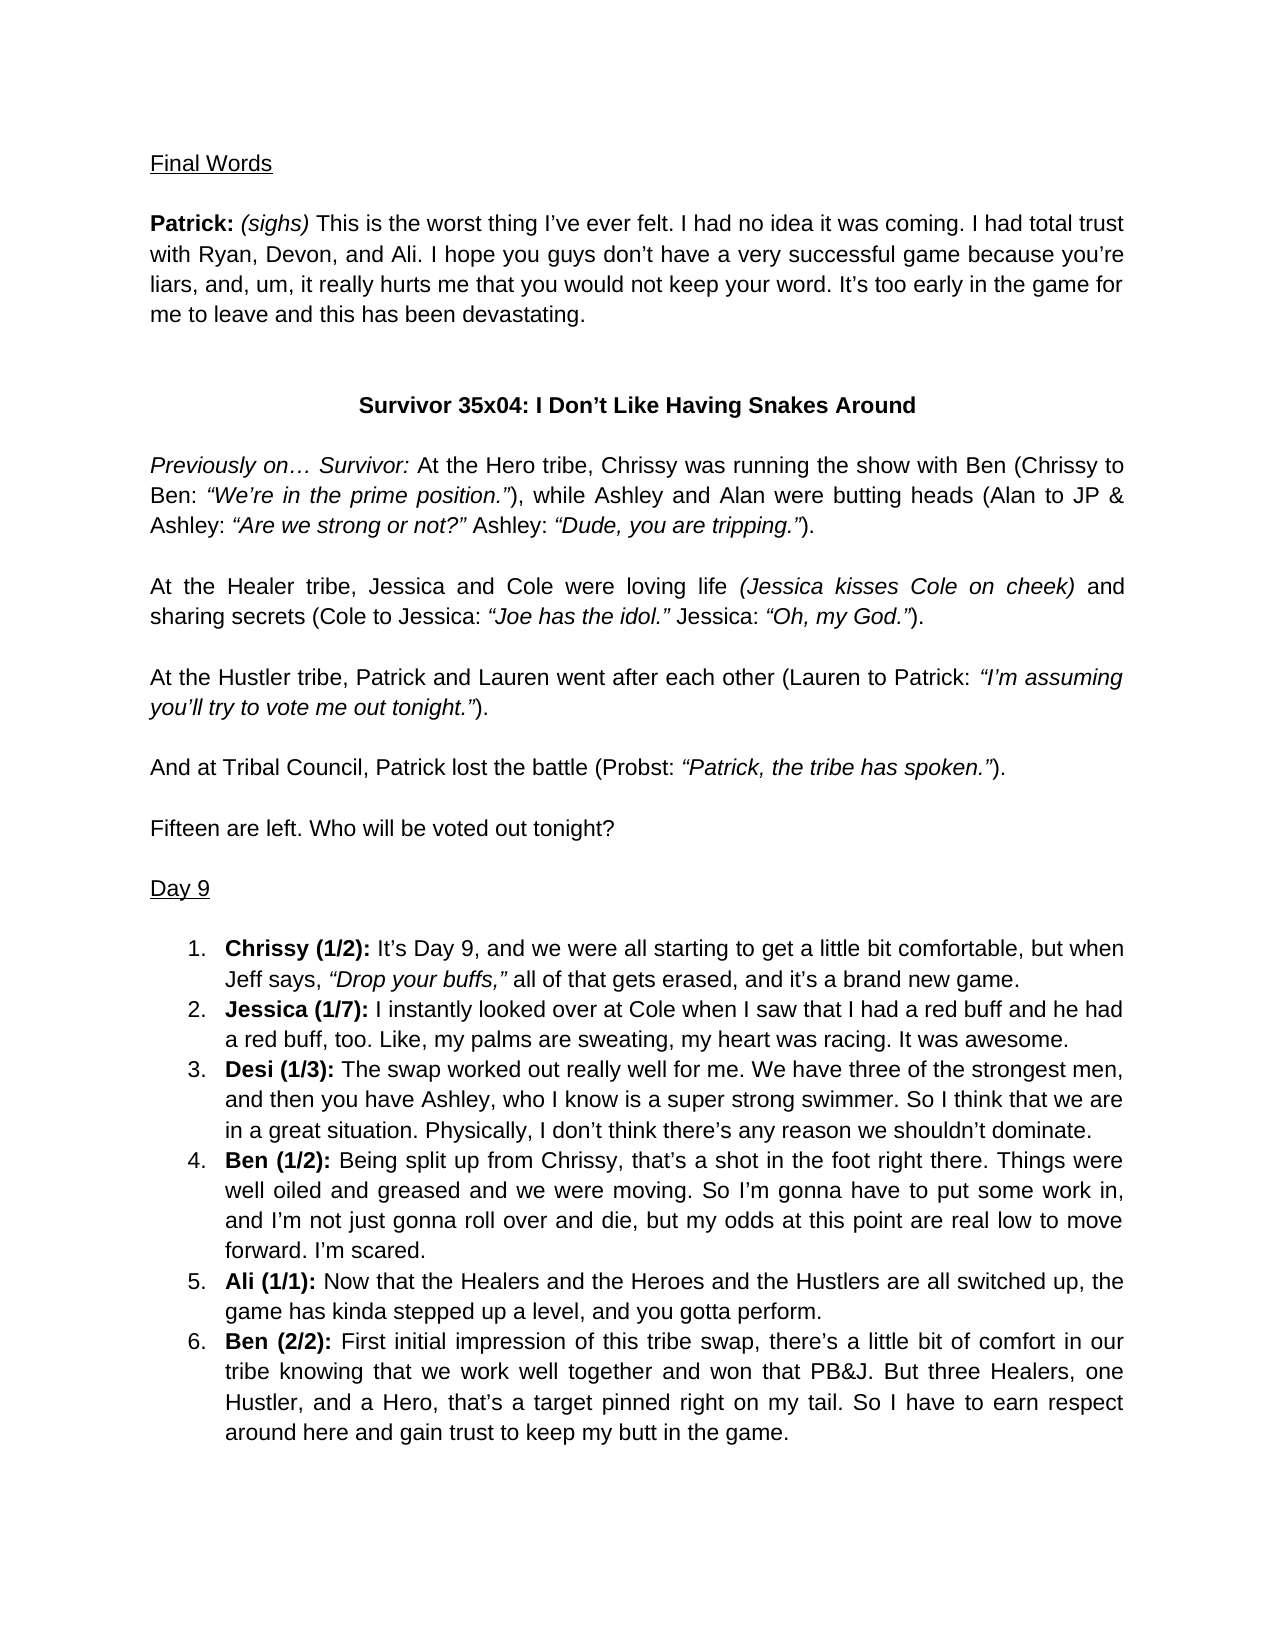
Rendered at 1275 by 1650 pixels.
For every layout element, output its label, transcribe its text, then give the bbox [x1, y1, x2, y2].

list Ben (2/2): First initial impression of this tribe swap, there’s a little bit of comfort in our tribe knowing that we work well together and won that PB&J. But three Healers, one Hustler, and a Hero, that’s a target pinned right on my tail. So I have to earn respect around here and gain trust to keep my butt in the game. [187, 1328, 1125, 1445]
list Ali (1/1): Now that the Healers and the Heroes and the Hustlers are all switched up, the game has kinda stepped up a level, and you gotta perform. [187, 1268, 1125, 1324]
text At the Hustler tribe, Patrick and Lauren went after each other (Lauren to Patrick: “I’m assuming you’ll try to vote me out tonight.”). [150, 663, 1125, 720]
text Previously on… Survivor: At the Hero tribe, Chrissy was running the show with Ben (Chrissy to Ben: “We’re in the prime position.”), while Ashley and Alan were butting heads (Alan to JP & Ashley: “Are we strong or not?” Ashley: “Dude, you are tripping.”). [150, 452, 1125, 539]
text Fifteen are left. Who will be voted out tonight? [150, 814, 1125, 841]
text At the Healer tribe, Jessica and Cole were loving life (Jessica kisses Cole on cheek) and sharing secrets (Cole to Jessica: “Joe has the idol.” Jessica: “Oh, my God.”). [150, 573, 1125, 629]
text And at Tribal Council, Patrick lost the battle (Probst: “Patrick, the tribe has spoken.”). [150, 754, 1125, 781]
text Patrick: (sighs) This is the worst thing I’ve ever felt. I had no idea it was coming. I had total trust with Ryan, Devon, and Ali. I hope you guys don’t have a very successful game because you’re liars, and, um, it really hurts me that you would not keep your word. It’s too early in the game for me to leave and this has been devastating. [150, 210, 1125, 327]
list Ben (1/2): Being split up from Chrissy, that’s a shot in the foot right there. Things were well oiled and greased and we were moving. So I’m gonna have to put some work in, and I’m not just gonna roll over and die, but my odds at this point are real low to move forward. I’m scared. [187, 1147, 1125, 1264]
text Final Words [150, 150, 1125, 176]
text Survivor 35x04: I Don’t Like Having Snakes Around [150, 392, 1125, 418]
list Desi (1/3): The swap worked out really well for me. We have three of the strongest men, and then you have Ashley, who I know is a super strong swimmer. So I think that we are in a great situation. Physically, I don’t think there’s any reason we shouldn’t dominate. [187, 1056, 1125, 1143]
list Chrissy (1/2): It’s Day 9, and we were all starting to get a little bit comfortable, but when Jeff says, “Drop your buffs,” all of that gets erased, and it’s a brand new game. [187, 935, 1125, 992]
text Day 9 [150, 875, 1125, 901]
list Jessica (1/7): I instantly looked over at Cole when I saw that I had a red buff and he had a red buff, too. Like, my palms are sweating, my heart was racing. It was awesome. [187, 996, 1125, 1052]
